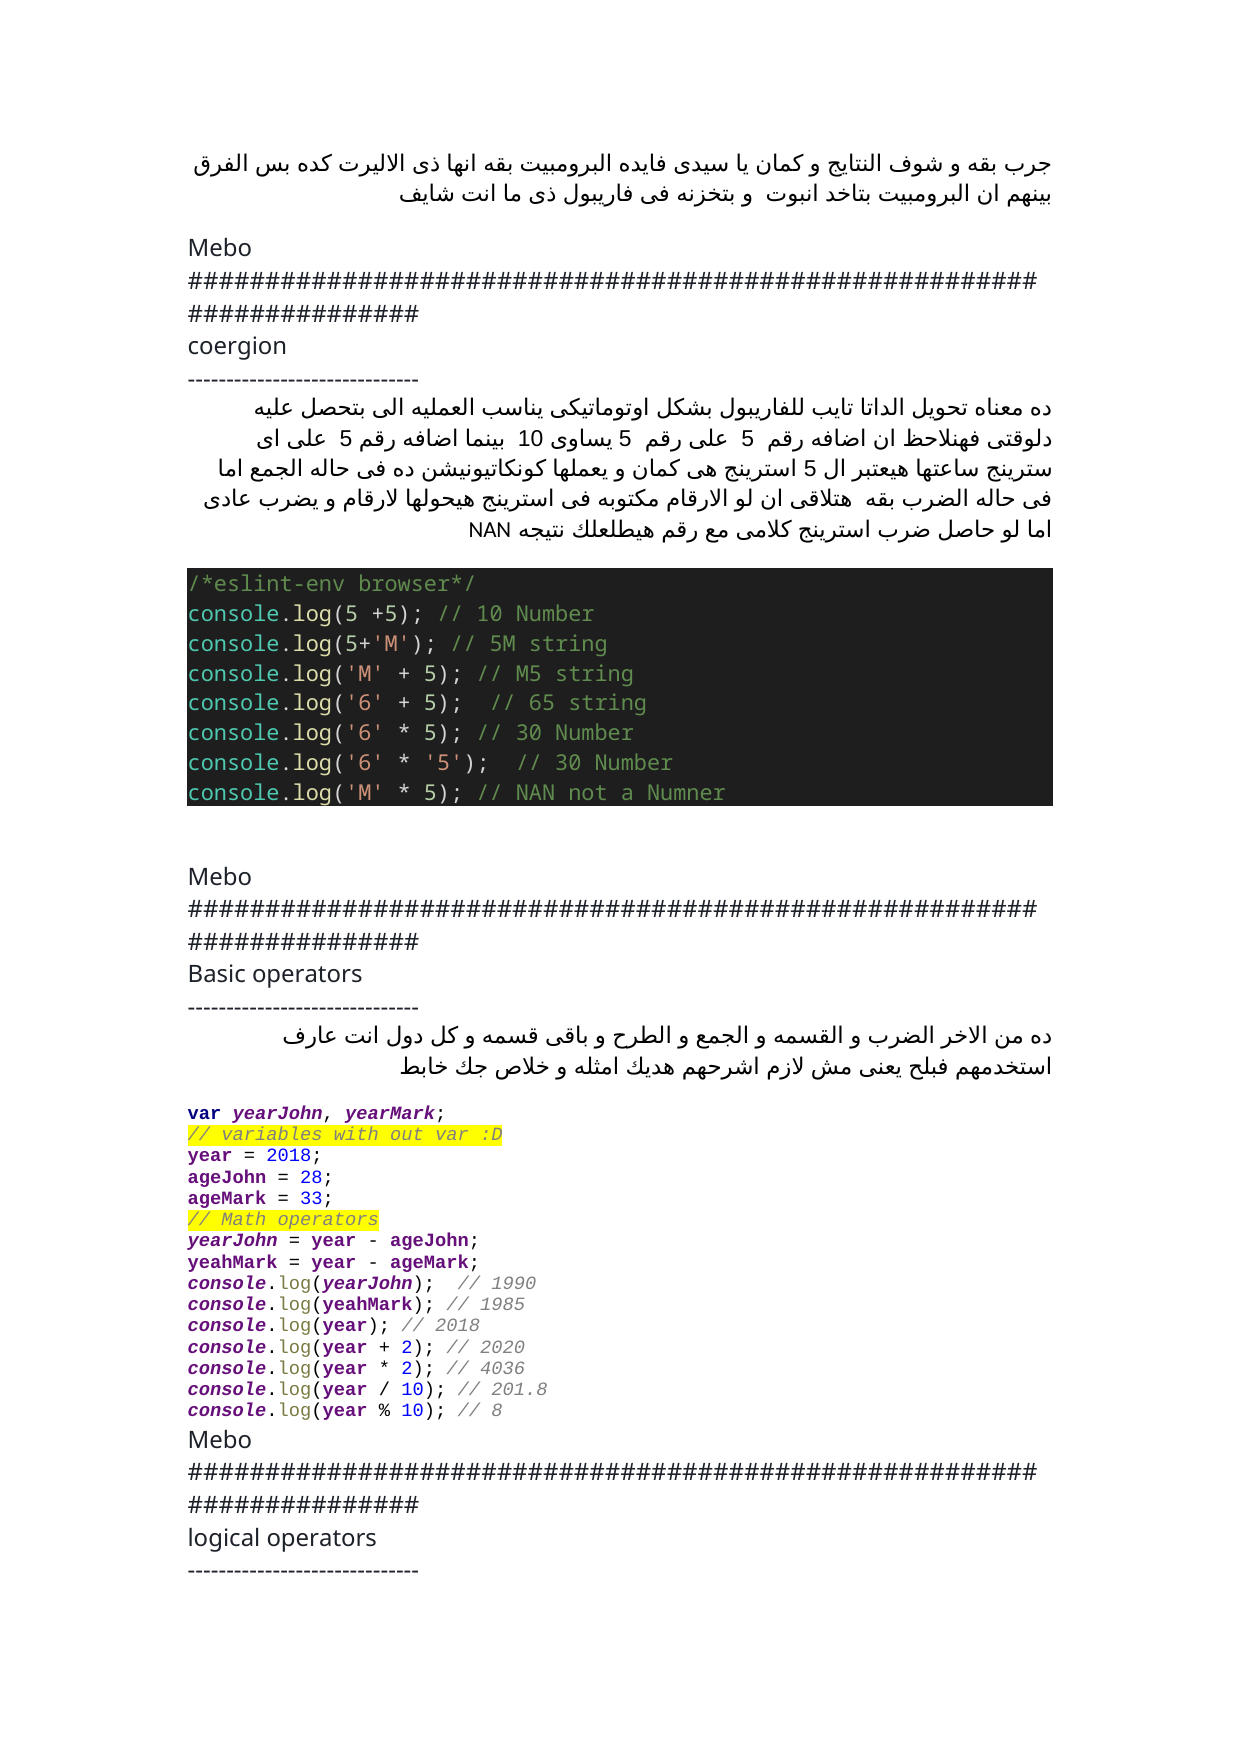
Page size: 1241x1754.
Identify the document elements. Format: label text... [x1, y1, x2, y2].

text console.log(5+'M'); // 5M string [187, 628, 1053, 657]
text console.log('M' * 5); // NAN not a Numner [187, 777, 1053, 806]
text ###################################################################### coergion ------------------------------ [187, 264, 1053, 394]
text Mebo [187, 859, 1053, 892]
text console.log(5 +5); // 10 Number [187, 598, 1053, 628]
text ###################################################################### Basic operators ------------------------------ [187, 892, 1053, 1022]
text console.log('M' + 5); // M5 string [187, 657, 1053, 687]
text console.log('6' + 5); // 65 string [187, 687, 1053, 717]
text console.log('6' * '5'); // 30 Number [187, 747, 1053, 777]
text var yearJohn, yearMark; // variables with out var :D year = 2018; ageJohn = 28; ageMark = 33; // Math operators yearJohn = year - ageJohn; yeahMark = year - ageMark; console.log(yearJohn); // 1990 console.log(yeahMark); // 1985 console.log(year); // 2018 console.log(year + 2); // 2020 console.log(year * 2); // 4036 console.log(year / 10); // 201.8 console.log(year % 10); // 8 [187, 1104, 1053, 1422]
text جرب بقه و شوف النتايج و كمان يا سيدى فايده البرومبيت بقه انها ذى الاليرت كده بس الفرق بينهم ان البرومبيت بتاخد انبوت و بتخزنه فى فاريبول ذى ما انت شايف [187, 150, 1053, 207]
text ###################################################################### logical operators ------------------------------ [187, 1455, 1053, 1586]
text console.log('6' * 5); // 30 Number [187, 717, 1053, 747]
text /*eslint-env browser*/ [187, 568, 1053, 598]
text ده من الاخر الضرب و القسمه و الجمع و الطرح و باقى قسمه و كل دول انت عارف استخدمهم فبلح يعنى مش لازم اشرحهم هديك امثله و خلاص جك خابط [187, 1022, 1053, 1079]
text Mebo [187, 1422, 1053, 1455]
text Mebo [187, 231, 1053, 264]
